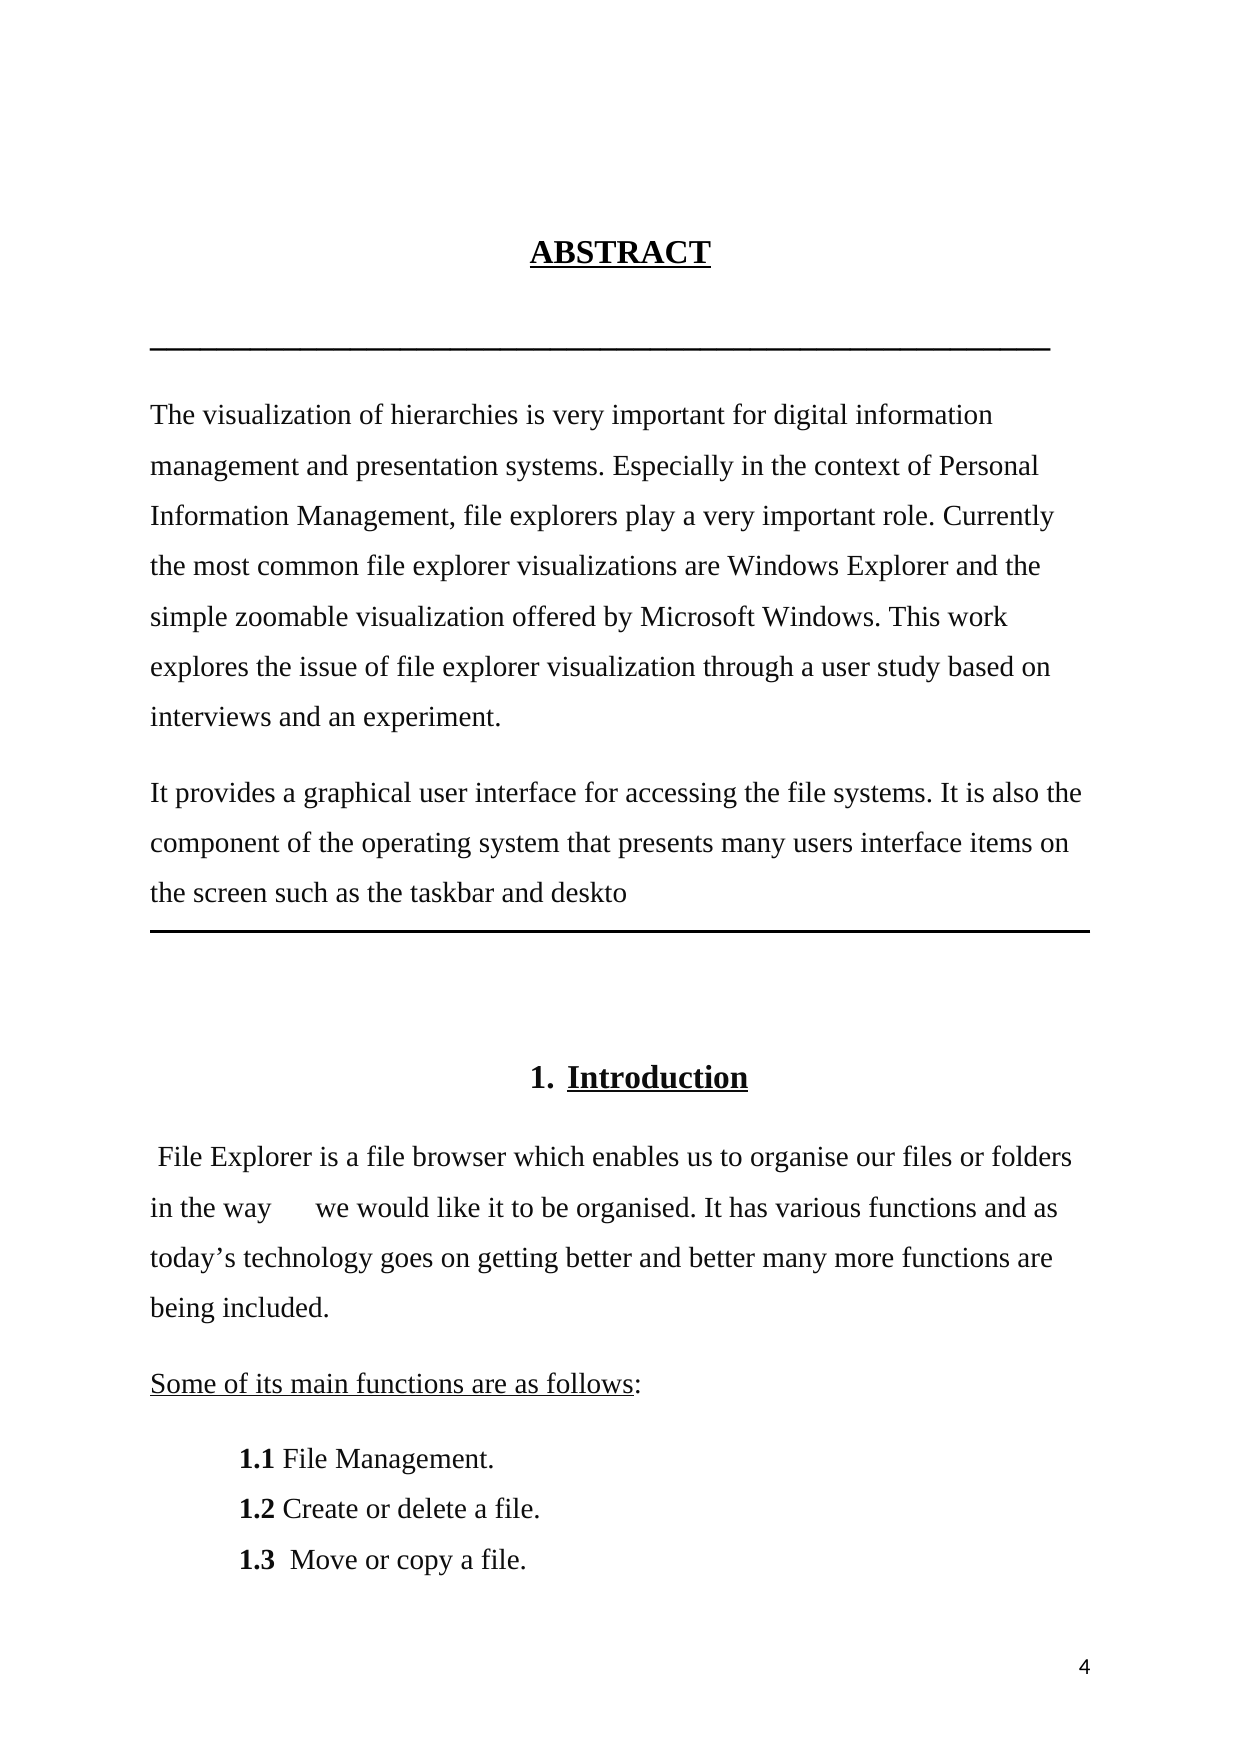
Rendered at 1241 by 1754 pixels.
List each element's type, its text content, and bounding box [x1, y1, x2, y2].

text ______________________________________________________ [150, 315, 1090, 353]
list Introduction [187, 1057, 1090, 1095]
list Create or delete a file. [238, 1491, 1090, 1525]
text Some of its main functions are as follows: [150, 1366, 1090, 1399]
list File Management. [238, 1441, 1090, 1475]
text The visualization of hierarchies is very important for digital information management and presentation systems. Especially in the context of Personal Information Management, file explorers play a very important role. Currently the most common file explorer visualizations are Windows Explorer and the simple zoomable visualization offered by Microsoft Windows. This work explores the issue of file explorer visualization through a user study based on interviews and an experiment. [150, 397, 1090, 733]
list Move or copy a file. [238, 1542, 1090, 1575]
text ABSTRACT [150, 232, 1090, 271]
text It provides a graphical user interface for accessing the file systems. It is also the component of the operating system that presents many users interface items on the screen such as the taskbar and deskto [150, 775, 1090, 930]
text File Explorer is a file browser which enables us to organise our files or folders in the way we would like it to be organised. It has various functions and as today’s technology goes on getting better and better many more functions are being included. [150, 1139, 1090, 1324]
